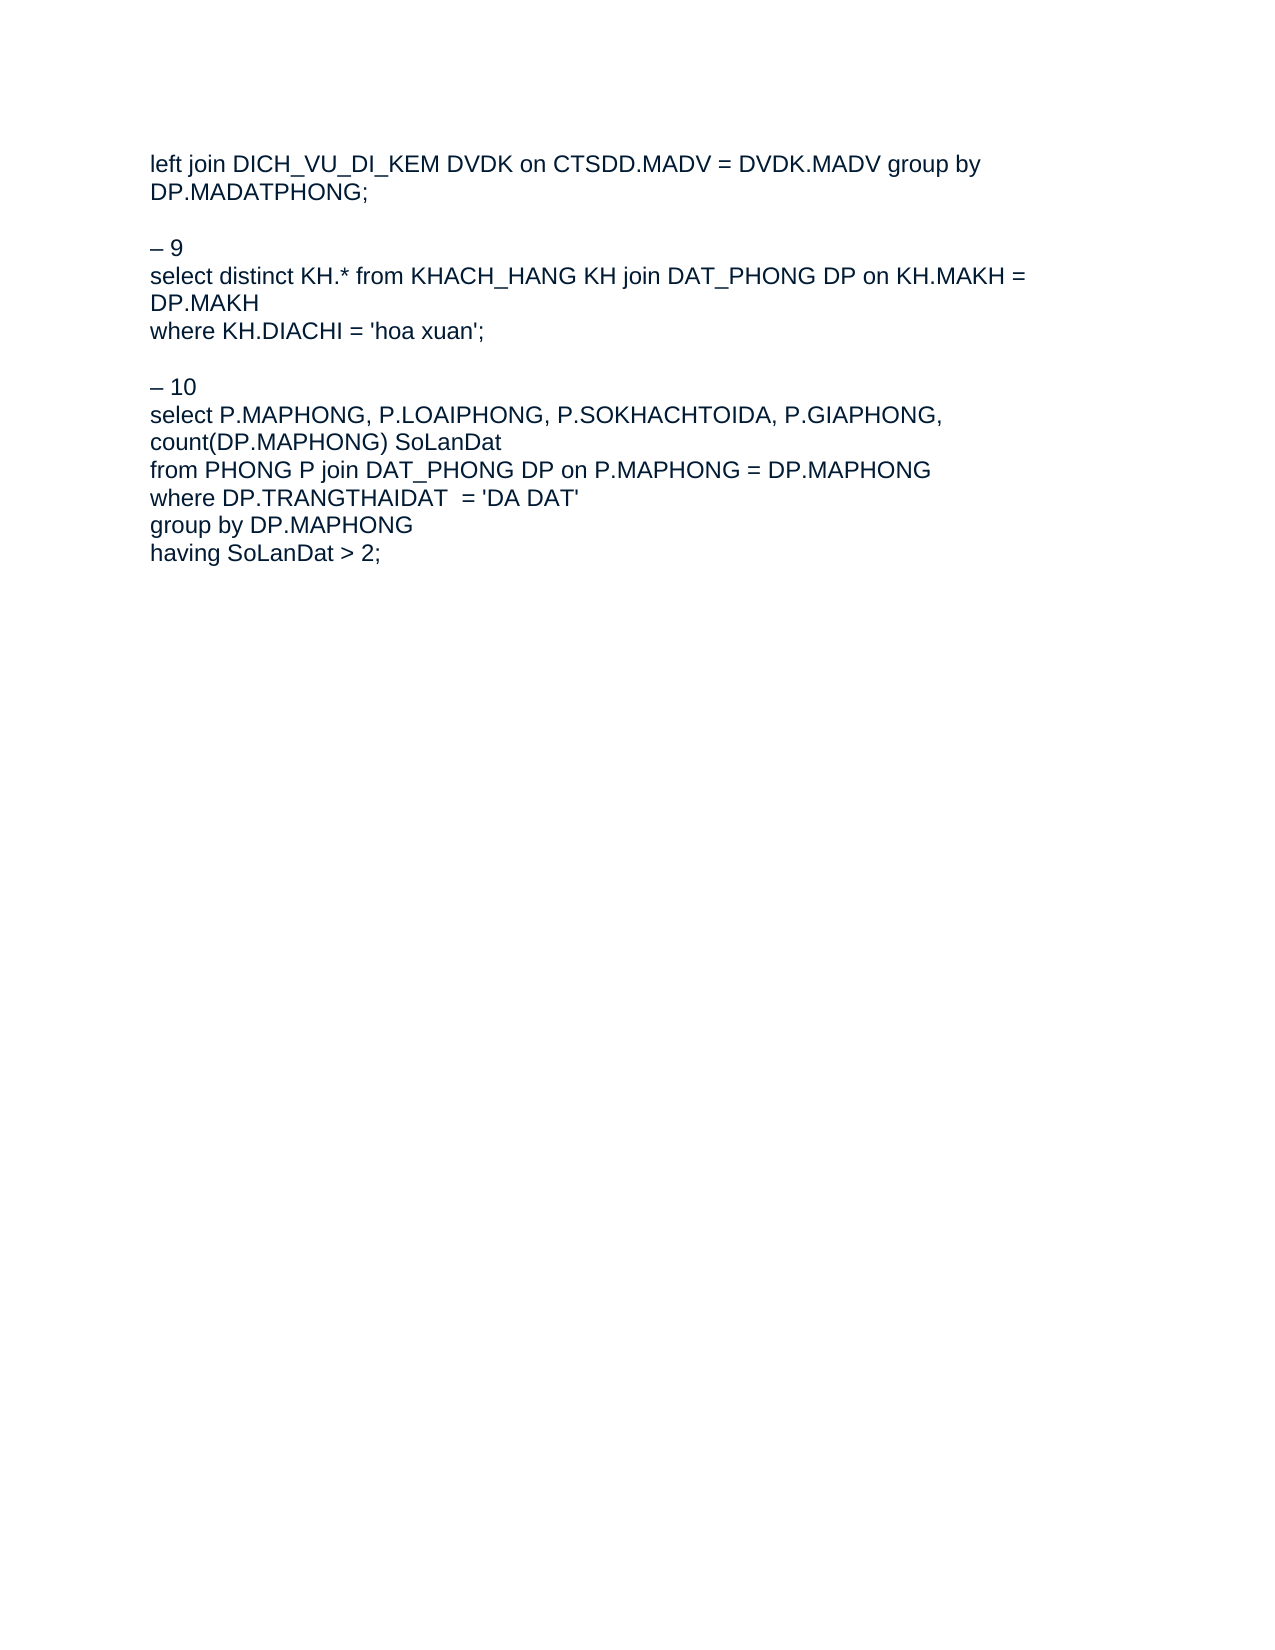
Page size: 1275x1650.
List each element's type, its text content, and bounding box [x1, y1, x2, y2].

text select P.MAPHONG, P.LOAIPHONG, P.SOKHACHTOIDA, P.GIAPHONG, count(DP.MAPHONG) SoLanDat [150, 401, 1125, 456]
text – 10 [150, 373, 1125, 401]
text left join DICH_VU_DI_KEM DVDK on CTSDD.MADV = DVDK.MADV group by DP.MADATPHONG; [150, 150, 1125, 205]
text group by DP.MAPHONG [150, 511, 1125, 539]
text where DP.TRANGTHAIDAT = 'DA DAT' [150, 483, 1125, 511]
text having SoLanDat > 2; [150, 539, 1125, 566]
text – 9 [150, 234, 1125, 262]
text from PHONG P join DAT_PHONG DP on P.MAPHONG = DP.MAPHONG [150, 456, 1125, 483]
text where KH.DIACHI = 'hoa xuan'; [150, 317, 1125, 344]
text select distinct KH.* from KHACH_HANG KH join DAT_PHONG DP on KH.MAKH = DP.MAKH [150, 262, 1125, 317]
